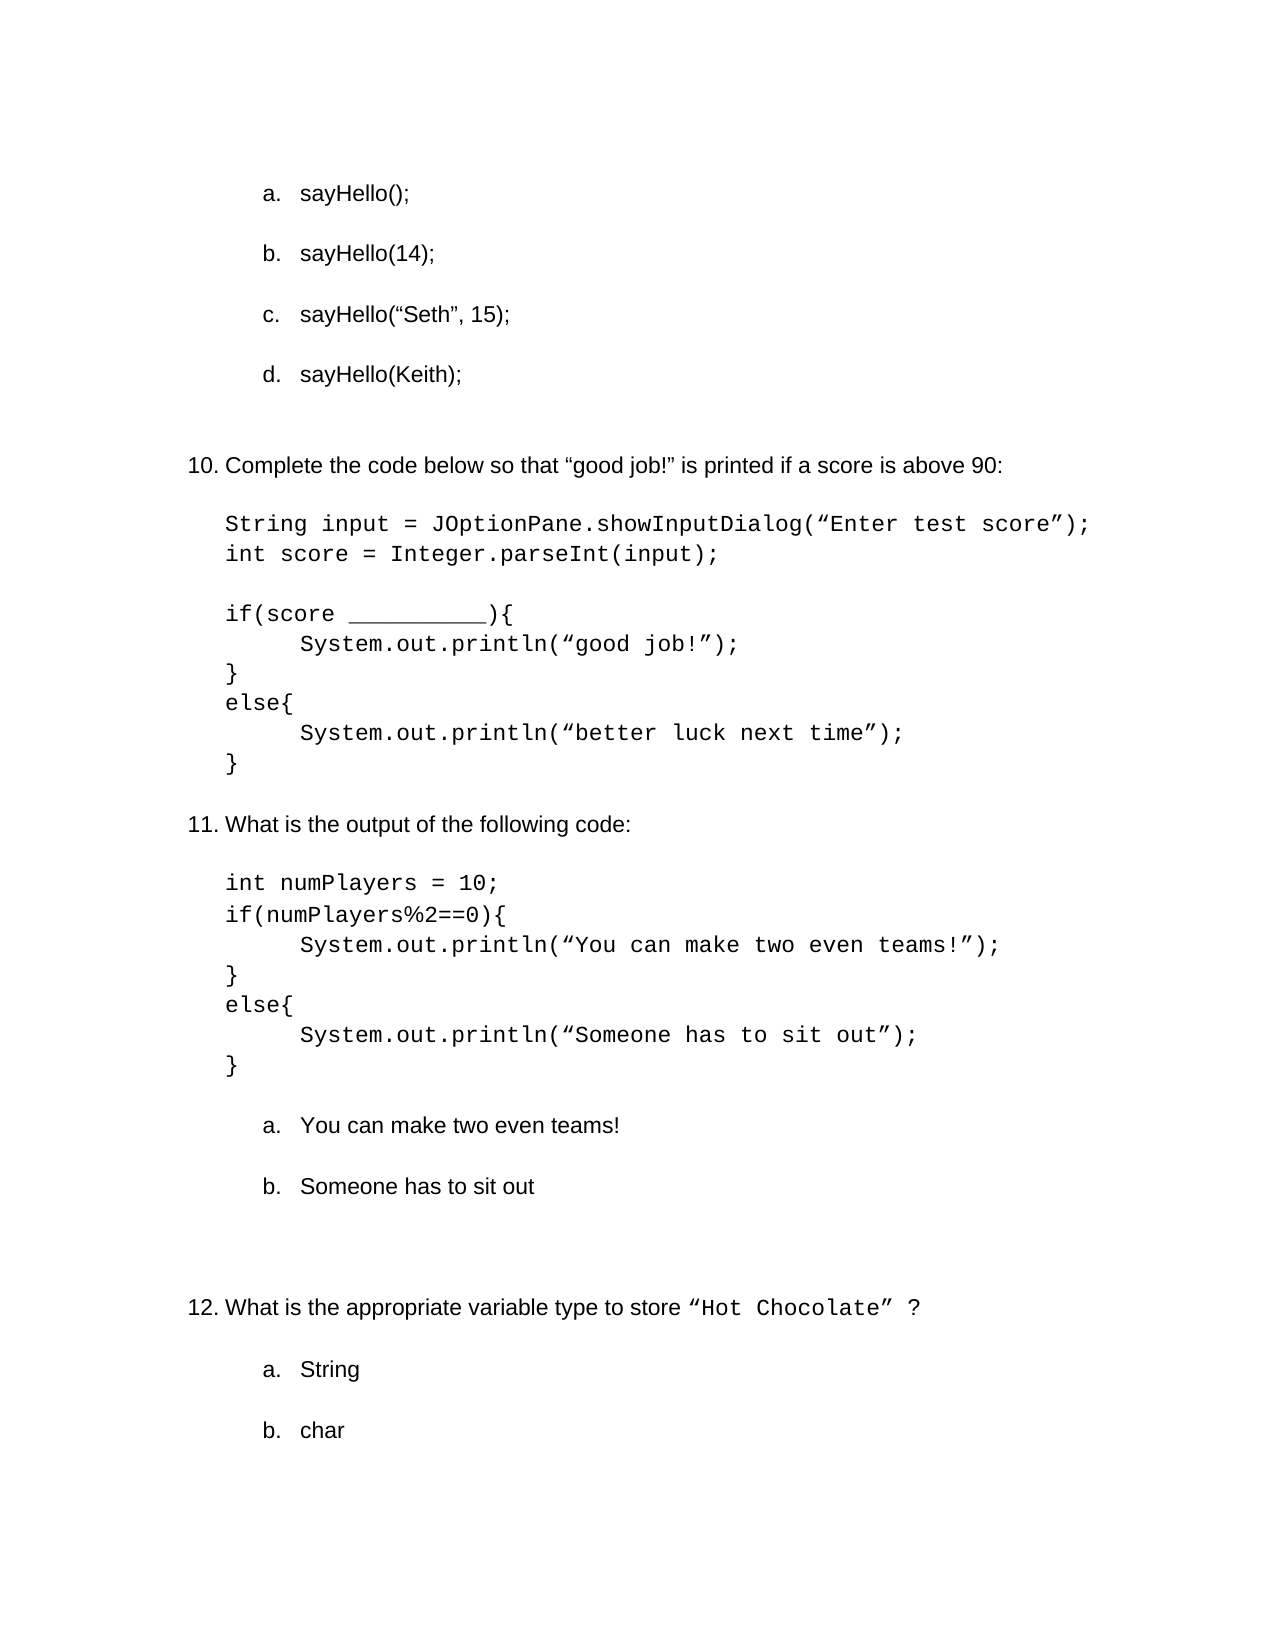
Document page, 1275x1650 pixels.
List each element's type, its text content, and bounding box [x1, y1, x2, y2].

text if(score __________){ [150, 602, 1125, 628]
text System.out.println(“good job!”); [150, 632, 1125, 658]
list sayHello(Keith); [262, 361, 1125, 387]
list String [262, 1356, 1125, 1383]
text if(numPlayers%2==0){ [150, 901, 1125, 929]
list sayHello(“Seth”, 15); [262, 301, 1125, 327]
list sayHello(14); [262, 240, 1125, 267]
list sayHello(); [262, 180, 1125, 206]
list You can make two even teams! [262, 1112, 1125, 1139]
list What is the appropriate variable type to store “Hot Chocolate” ? [187, 1294, 1125, 1322]
text System.out.println(“better luck next time”); [150, 721, 1125, 747]
text System.out.println(“You can make two even teams!”); [150, 934, 1125, 960]
text System.out.println(“Someone has to sit out”); [150, 1023, 1125, 1049]
text String input = JOptionPane.showInputDialog(“Enter test score”); [150, 512, 1125, 538]
list What is the output of the following code: [187, 811, 1125, 837]
list Complete the code below so that “good job!” is printed if a score is above 90: [187, 452, 1125, 478]
text } [150, 963, 1125, 989]
text } [150, 662, 1125, 688]
list char [262, 1417, 1125, 1443]
text } [150, 751, 1125, 777]
list Someone has to sit out [262, 1173, 1125, 1199]
text } [150, 1053, 1125, 1079]
text int numPlayers = 10; [150, 871, 1125, 897]
text else{ [150, 993, 1125, 1019]
text else{ [150, 692, 1125, 717]
text int score = Integer.parseInt(input); [150, 542, 1125, 568]
